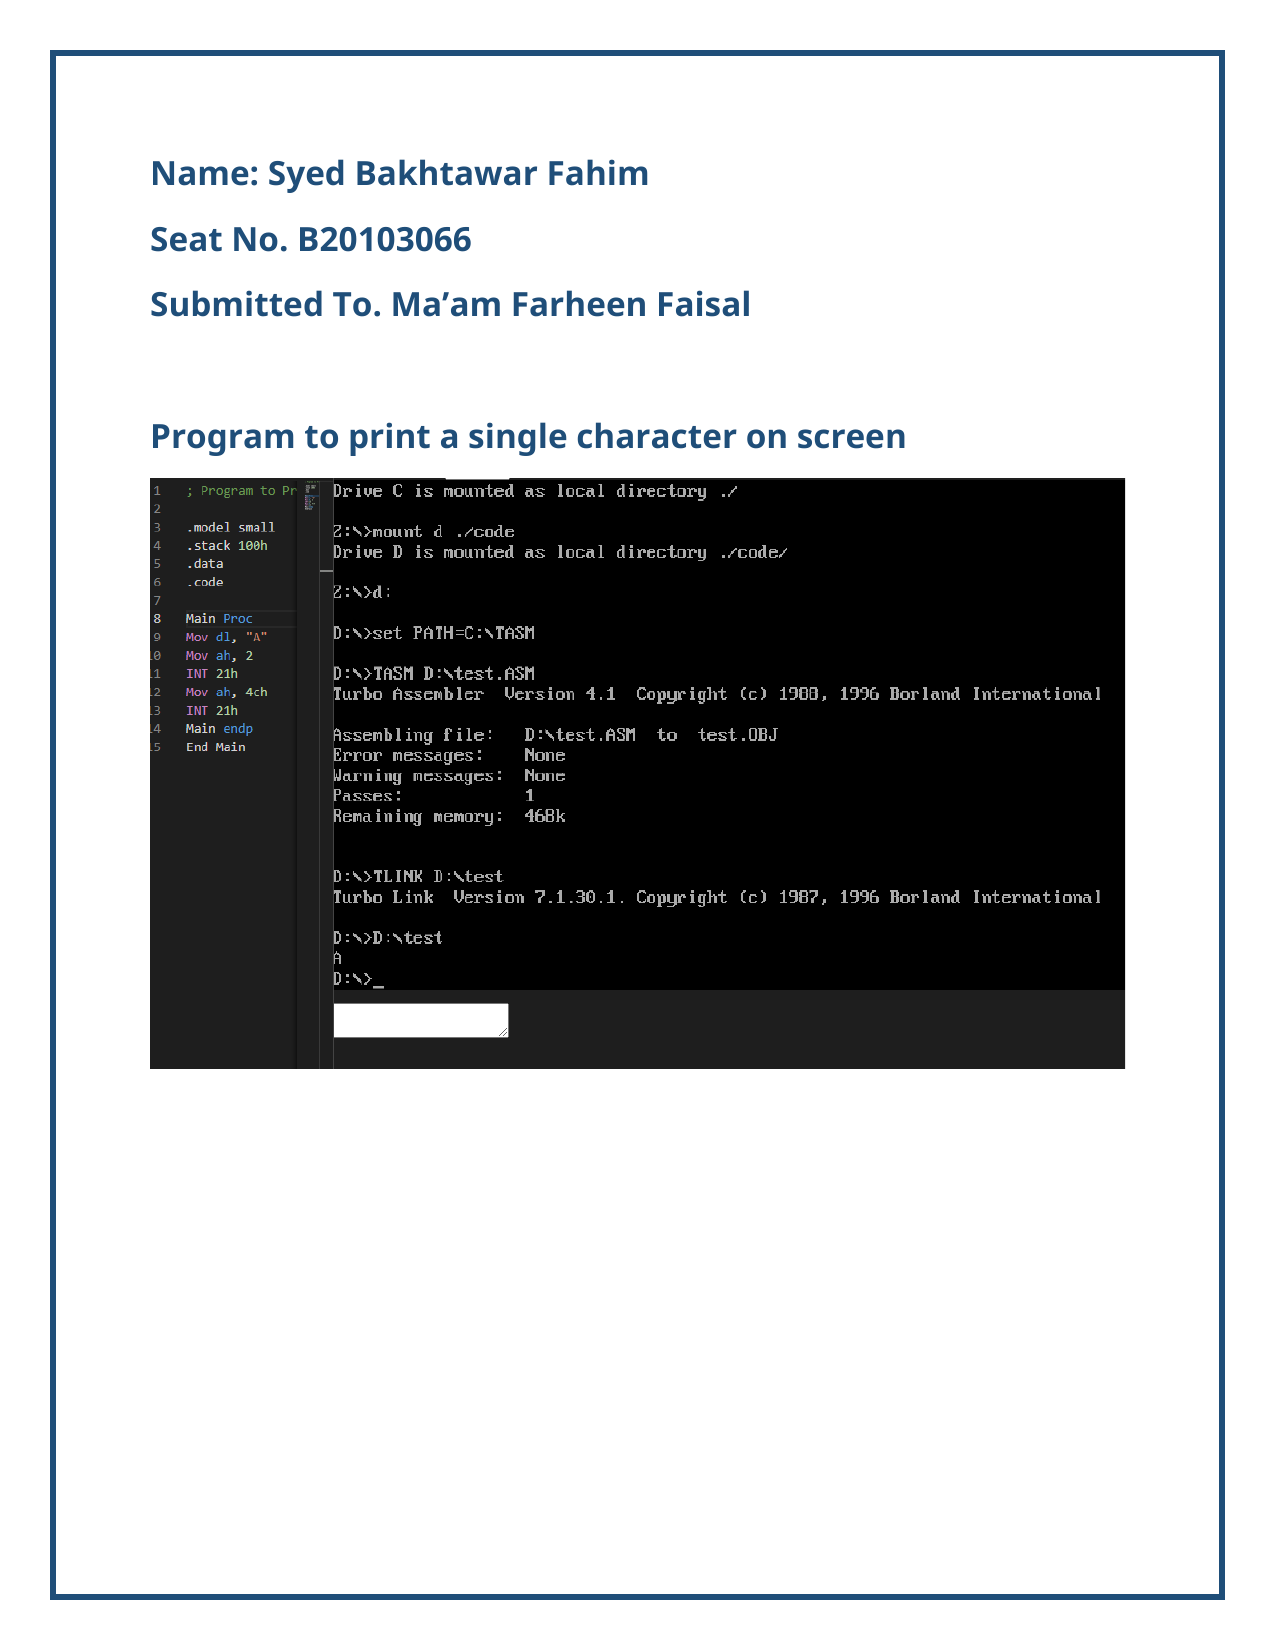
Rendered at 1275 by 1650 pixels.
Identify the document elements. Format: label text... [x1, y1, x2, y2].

text Seat No. B20103066 [150, 216, 1125, 261]
text Program to print a single character on screen [150, 412, 1125, 458]
text Name: Syed Bakhtawar Fahim [150, 150, 1125, 195]
text Submitted To. Ma’am Farheen Faisal [150, 281, 1125, 327]
picture [150, 478, 1125, 1069]
